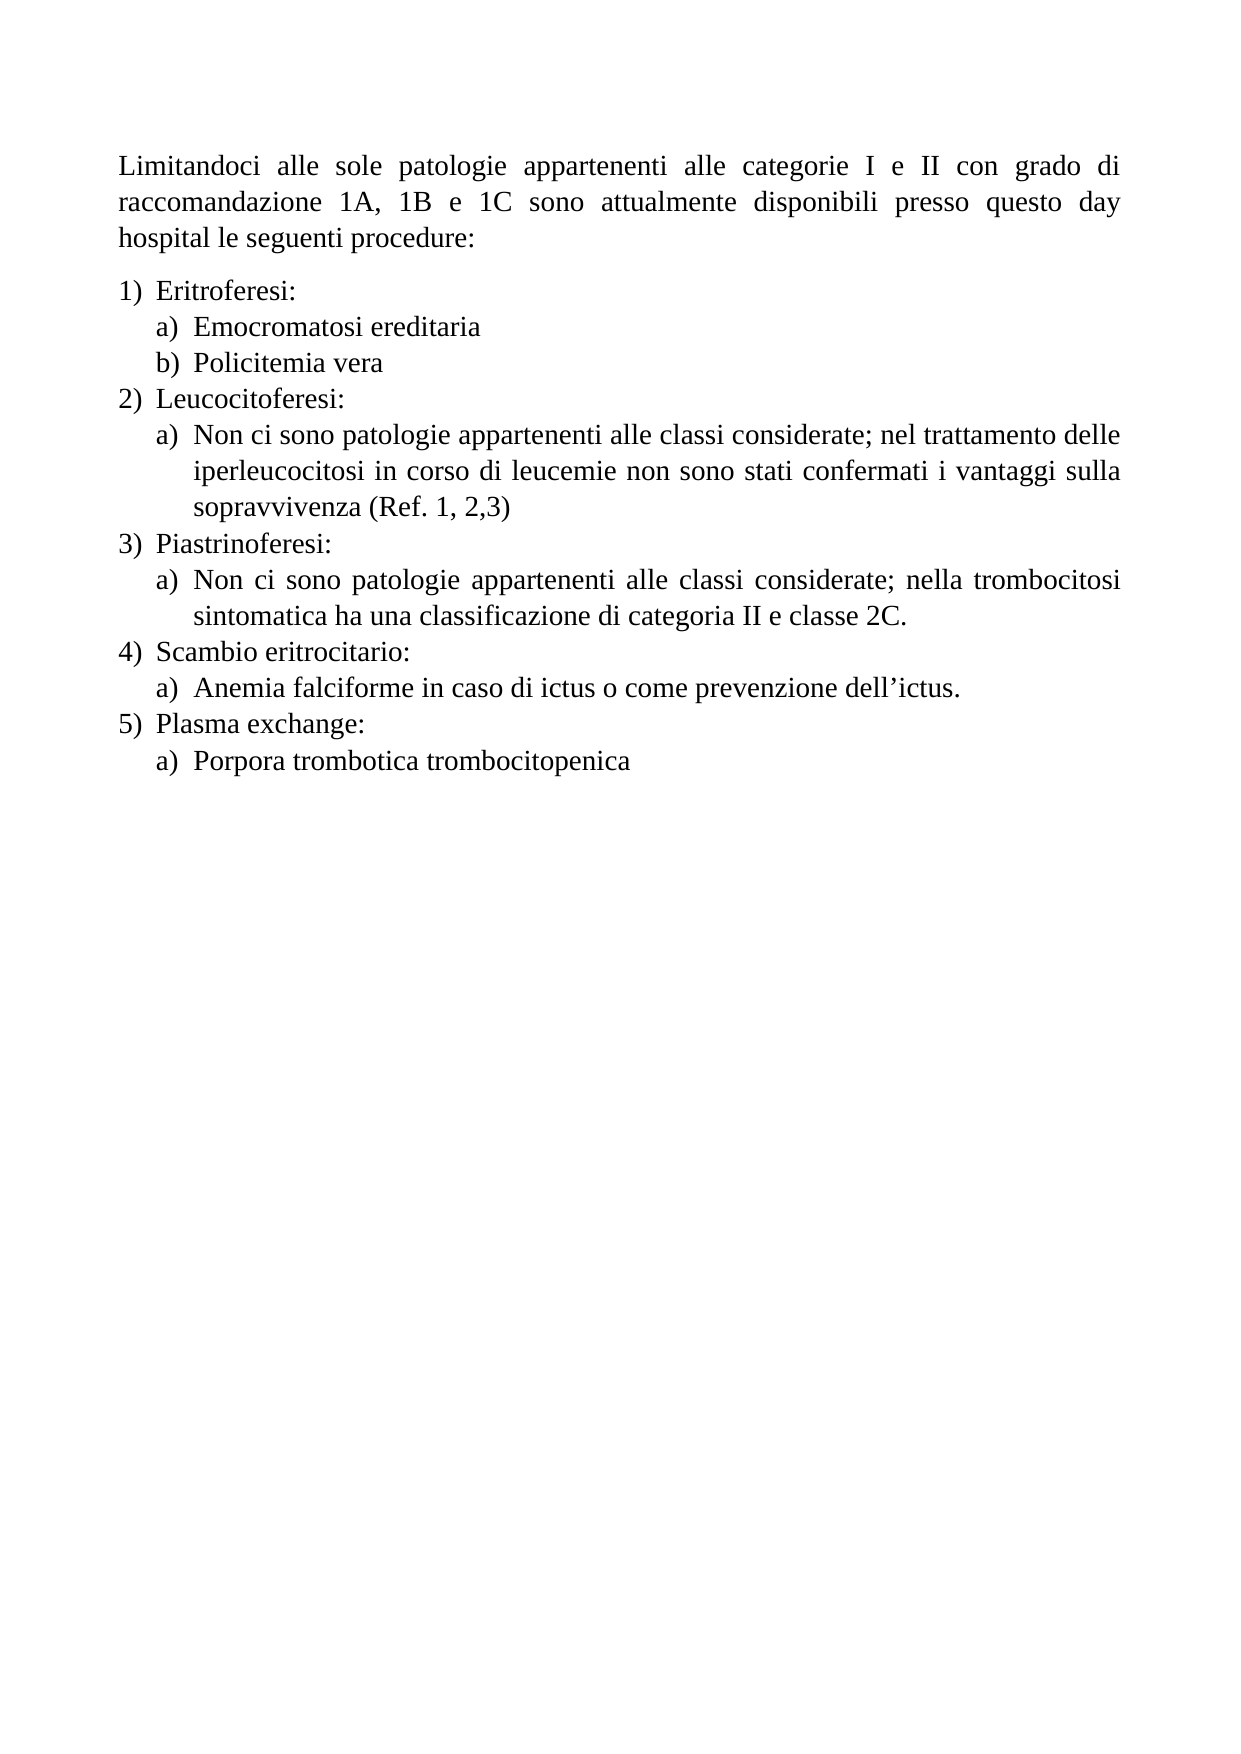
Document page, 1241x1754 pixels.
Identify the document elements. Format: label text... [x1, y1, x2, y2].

list Non ci sono patologie appartenenti alle classi considerate; nel trattamento delle iperleucocitosi in corso di leucemie non sono stati confermati i vantaggi sulla sopravvivenza (Ref. 1, 2,3) [156, 417, 1122, 523]
list Plasma exchange: [118, 706, 1122, 740]
list Anemia falciforme in caso di ictus o come prevenzione dell’ictus. [156, 670, 1122, 704]
list Non ci sono patologie appartenenti alle classi considerate; nella trombocitosi sintomatica ha una classificazione di categoria II e classe 2C. [156, 562, 1122, 632]
list Scambio eritrocitario: [118, 634, 1122, 668]
list Porpora trombotica trombocitopenica [156, 743, 1122, 776]
list Eritroferesi: [118, 273, 1122, 306]
list Piastrinoferesi: [118, 526, 1122, 559]
list Emocromatosi ereditaria [156, 309, 1122, 342]
text Limitandoci alle sole patologie appartenenti alle categorie I e II con grado di raccomandazione 1A, 1B e 1C sono attualmente disponibili presso questo day hospital le seguenti procedure: [118, 148, 1122, 253]
list Leucocitoferesi: [118, 381, 1122, 415]
list Policitemia vera [156, 345, 1122, 378]
